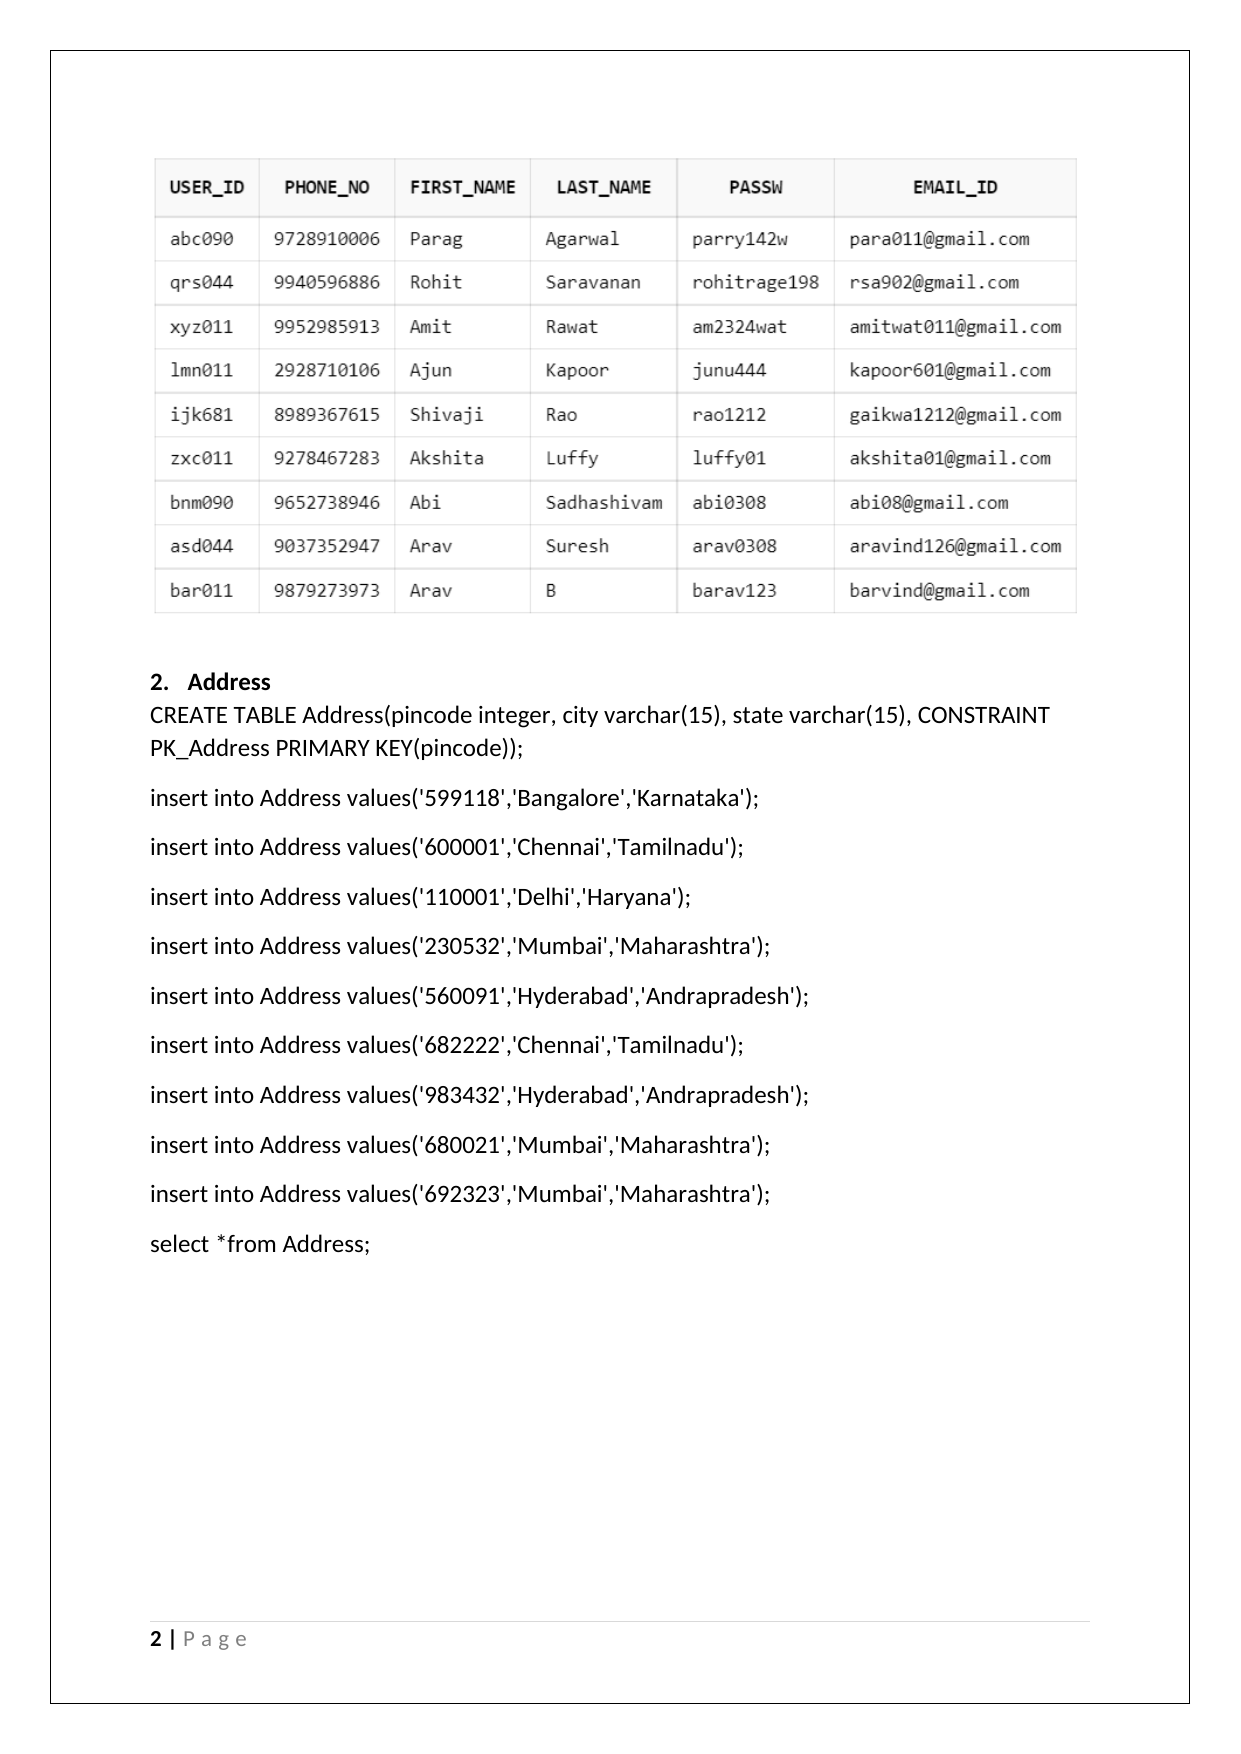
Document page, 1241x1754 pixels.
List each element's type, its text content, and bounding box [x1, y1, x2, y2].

list CREATE TABLE Address(pincode integer, city varchar(15), state varchar(15), CONSTRAINT PK_Address PRIMARY KEY(pincode)); [150, 699, 1090, 763]
text insert into Address values('600001','Chennai','Tamilnadu'); [150, 831, 1090, 862]
text select *from Address; [150, 1228, 1090, 1258]
picture [150, 150, 1091, 618]
text insert into Address values('560091','Hyderabad','Andrapradesh'); [150, 980, 1090, 1011]
text insert into Address values('983432','Hyderabad','Andrapradesh'); [150, 1079, 1090, 1110]
text insert into Address values('692323','Mumbai','Maharashtra'); [150, 1178, 1090, 1209]
text insert into Address values('110001','Delhi','Haryana'); [150, 881, 1090, 911]
text insert into Address values('230532','Mumbai','Maharashtra'); [150, 930, 1090, 961]
text insert into Address values('682222','Chennai','Tamilnadu'); [150, 1029, 1090, 1060]
text insert into Address values('599118','Bangalore','Karnataka'); [150, 782, 1090, 812]
text insert into Address values('680021','Mumbai','Maharashtra'); [150, 1129, 1090, 1159]
list Address [150, 666, 1090, 697]
